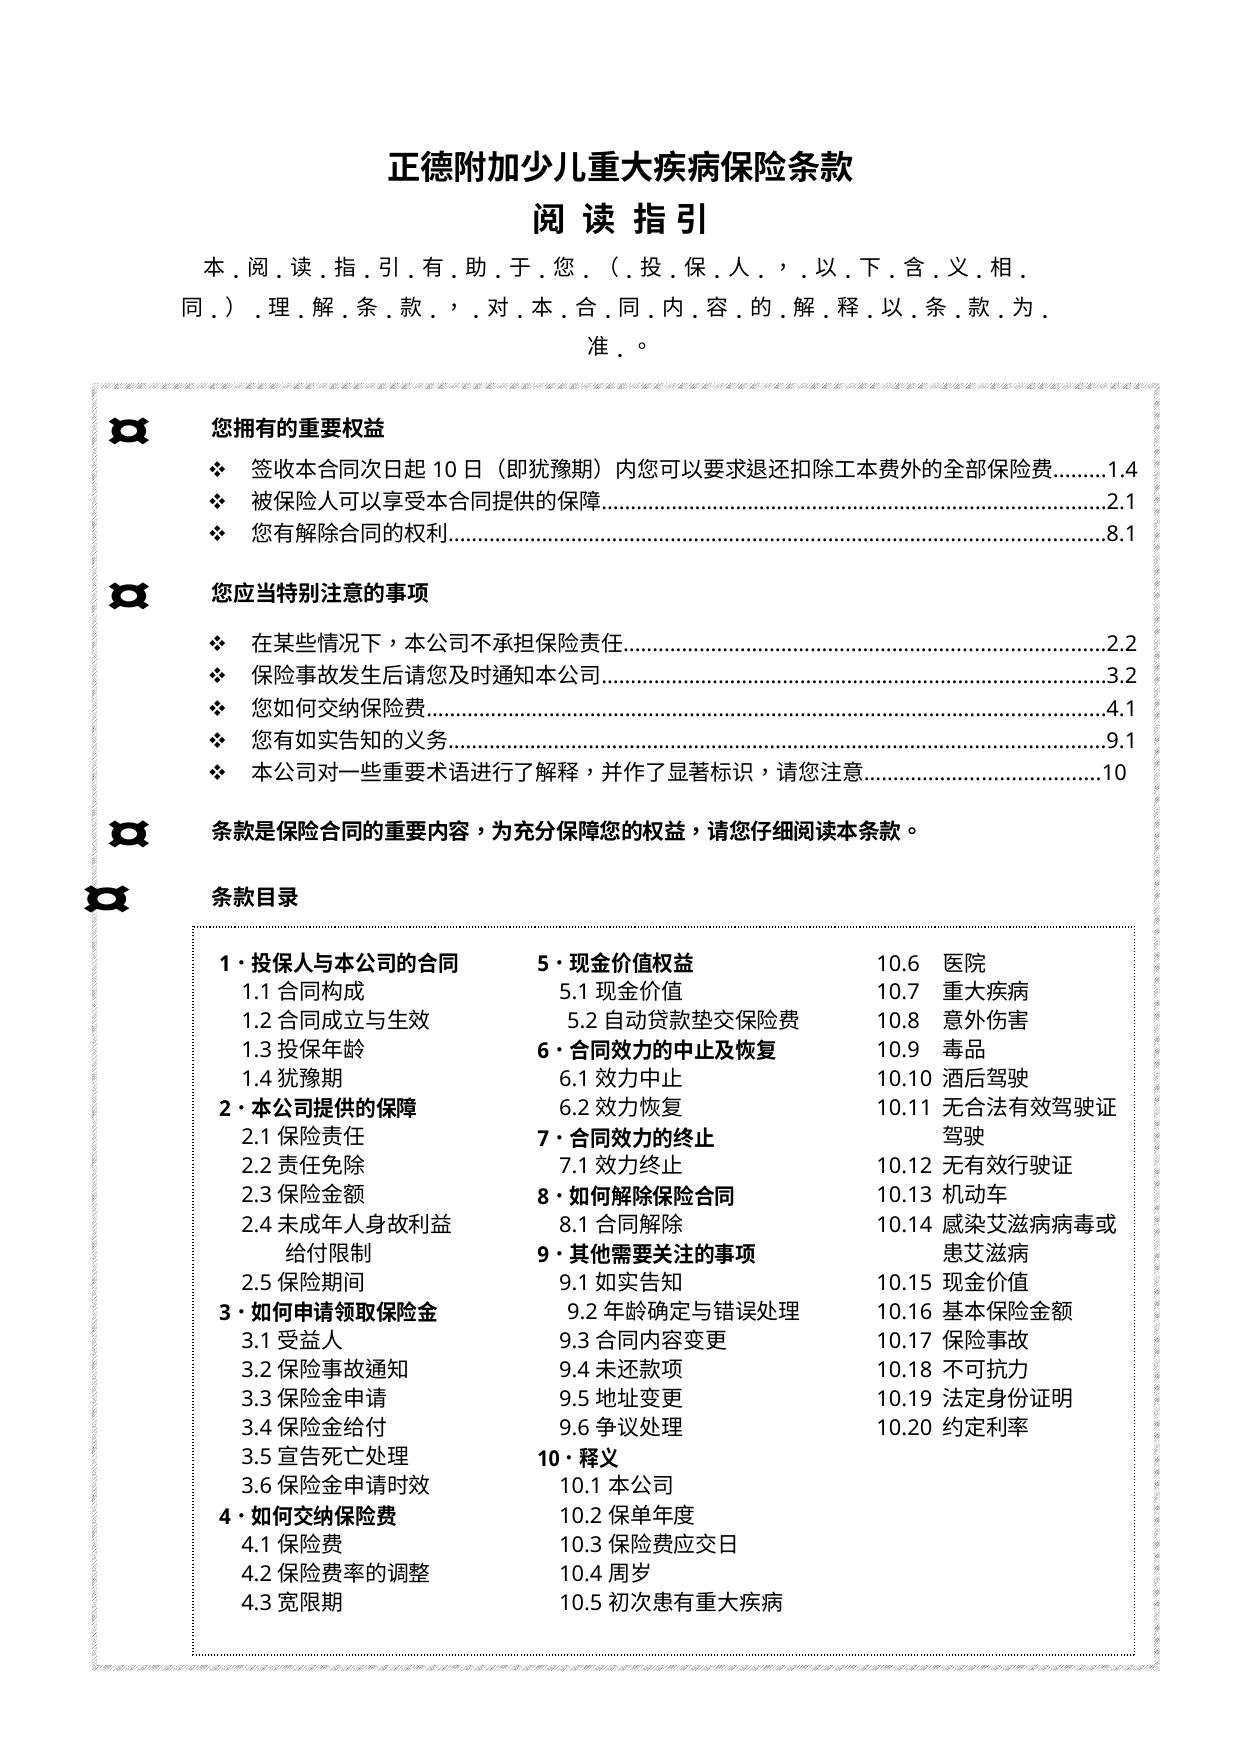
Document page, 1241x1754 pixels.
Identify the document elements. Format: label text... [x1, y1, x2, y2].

subtitle 正德附加少儿重大疾病保险条款 [171, 144, 1069, 188]
list 您有解除合同的权利 8.1 [207, 518, 1171, 548]
text ¤ [81, 867, 1171, 929]
picture [91, 929, 1160, 1671]
picture [91, 383, 1160, 867]
list 被保险人可以享受本合同提供的保障 2.1 [207, 486, 1171, 516]
text 本．阅．读．指．引．有．助．于．您．（．投．保．人．，．以．下．含．义．相．同．）．理．解．条．款．，．对．本．合．同．内．容．的．解．释．以．条．款．为．准．。 [172, 252, 1069, 371]
list 保险事故发生后请您及时通知本公司 3.2 [207, 661, 1171, 690]
text ¤ 条款是保险合同的重要内容，为充分保障您的权益，请您仔细阅读本条款。 [106, 789, 1171, 864]
subtitle ¤ 您拥有的重要权益 [106, 389, 1171, 449]
list 本公司对一些重要术语进行了解释，并作了显著标识，请您注意 10 [207, 757, 1171, 787]
list 您有如实告知的义务 9.1 [207, 725, 1171, 754]
subtitle ¤ 您应当特别注意的事项 [106, 550, 1171, 626]
list 在某些情况下，本公司不承担保险责任 2.2 [207, 628, 1171, 658]
text 阅 读 指 引 [171, 196, 1069, 241]
list 您如何交纳保险费 4.1 [207, 693, 1171, 722]
list 签收本合同次日起 10 日（即犹豫期）内您可以要求退还扣除工本费外的全部保险费 1.4 [207, 449, 1171, 485]
